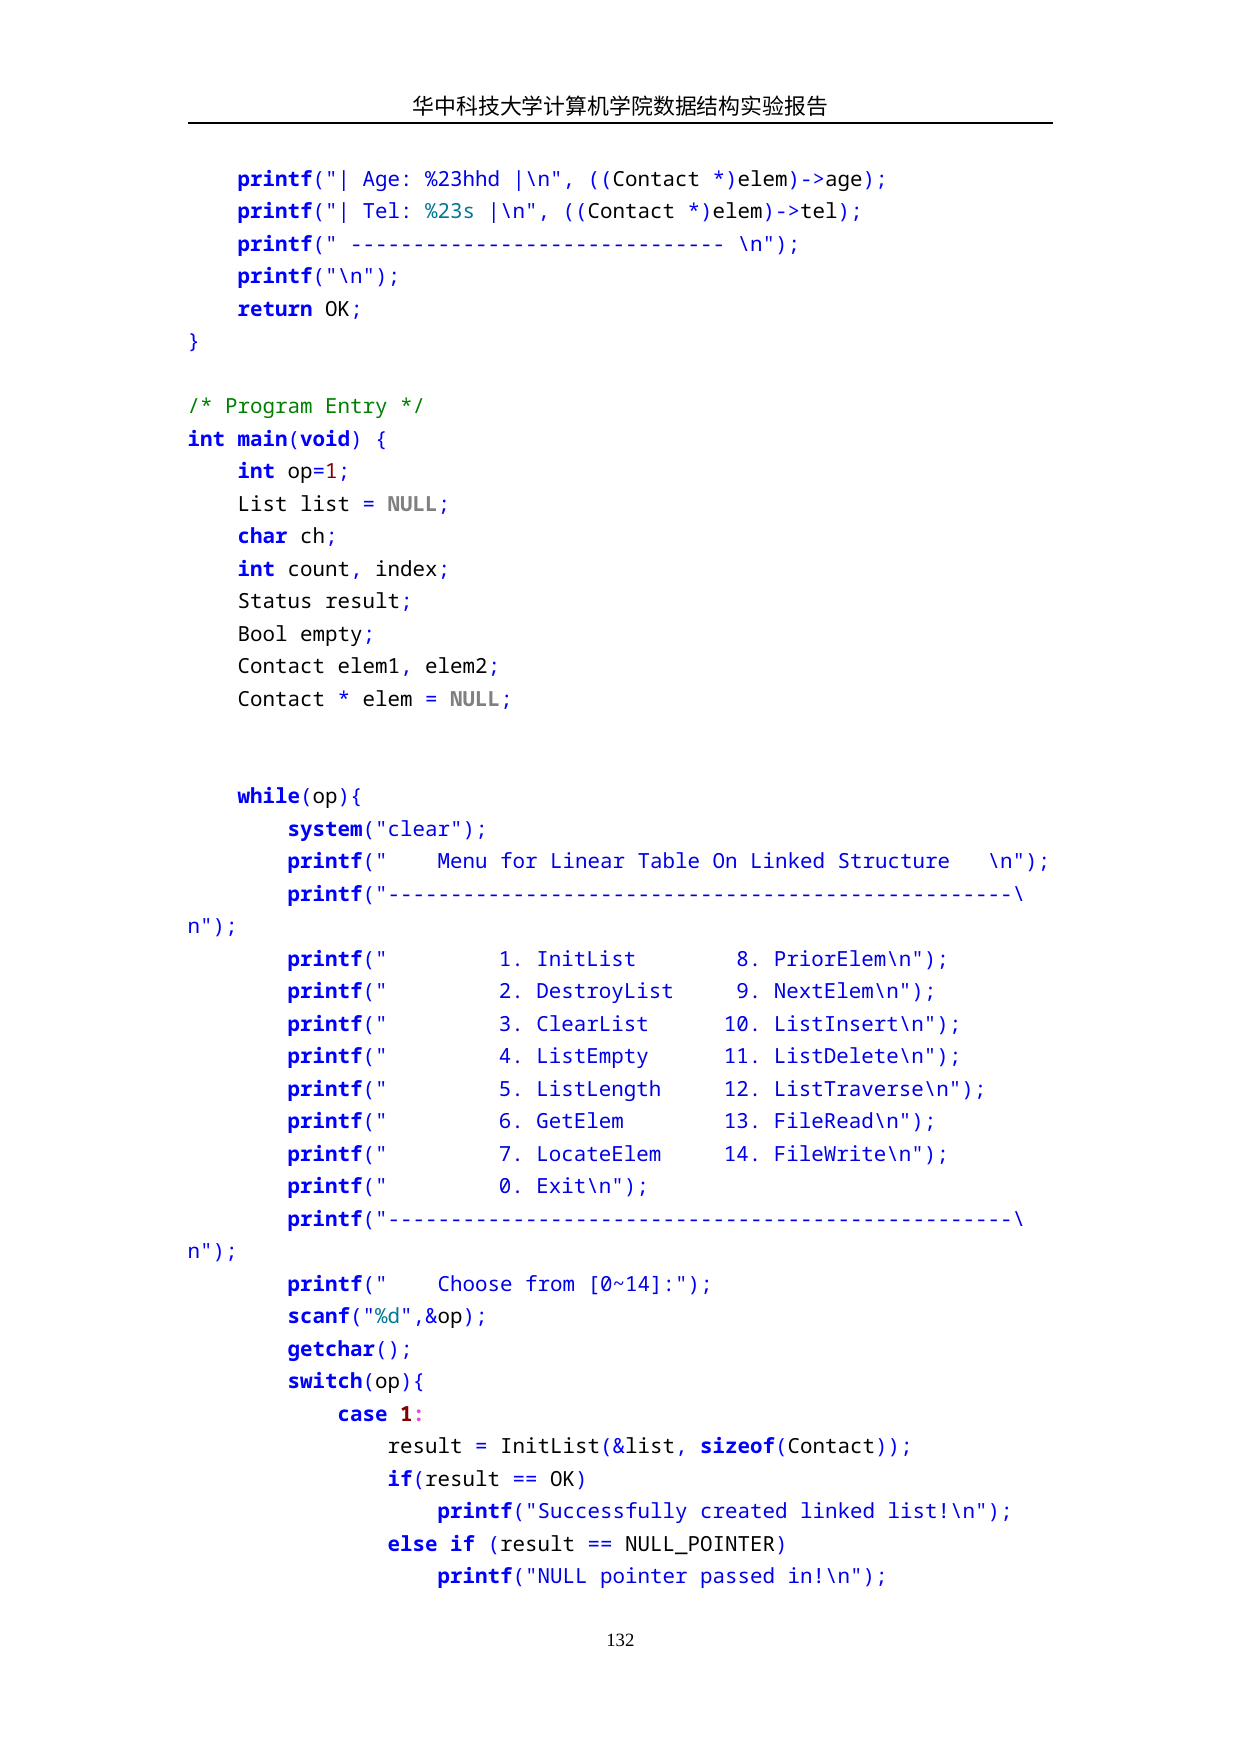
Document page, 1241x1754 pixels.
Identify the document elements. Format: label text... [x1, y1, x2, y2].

text case 1: [187, 1397, 1053, 1429]
text List list = NULL; [187, 487, 1053, 519]
text int count, index; [187, 552, 1053, 584]
text int op=1; [187, 454, 1053, 487]
text if(result == OK) [187, 1462, 1053, 1494]
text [187, 227, 1053, 259]
text printf("| Tel: %23s |\n", ((Contact *)elem)->tel); [187, 194, 1053, 227]
text printf("Successfully created linked list!\n"); [187, 1494, 1053, 1527]
text printf(" 3. ClearList 10. ListInsert\n"); [187, 1007, 1053, 1039]
text scanf("%d",&op); [187, 1299, 1053, 1332]
text printf("\n"); [187, 259, 1053, 292]
text printf(" 0. Exit\n"); [187, 1169, 1053, 1202]
text printf(" Choose from [0~14]:"); [187, 1267, 1053, 1299]
text printf(" 7. LocateElem 14. FileWrite\n"); [187, 1137, 1053, 1169]
text result = InitList(&list, sizeof(Contact)); [187, 1429, 1053, 1462]
text Contact elem1, elem2; [187, 649, 1053, 682]
text Contact * elem = NULL; [187, 682, 1053, 714]
text printf(" 4. ListEmpty 11. ListDelete\n"); [187, 1039, 1053, 1072]
text Bool empty; [187, 617, 1053, 649]
text else if (result == NULL_POINTER) [187, 1527, 1053, 1559]
text /* Program Entry */ [187, 389, 1053, 422]
text } [187, 324, 1053, 357]
text printf(" 1. InitList 8. PriorElem\n"); [187, 942, 1053, 974]
text printf("--------------------------------------------------\n"); [187, 877, 1053, 942]
text printf(" 6. GetElem 13. FileRead\n"); [187, 1104, 1053, 1137]
text return OK; [187, 292, 1053, 324]
text while(op){ [187, 779, 1053, 812]
text printf("| Age: %23hhd |\n", ((Contact *)elem)->age); [187, 162, 1053, 194]
text switch(op){ [187, 1364, 1053, 1397]
text Status result; [187, 584, 1053, 617]
text system("clear"); [187, 812, 1053, 844]
text printf(" 2. DestroyList 9. NextElem\n"); [187, 974, 1053, 1007]
text printf(" 5. ListLength 12. ListTraverse\n"); [187, 1072, 1053, 1104]
text printf("--------------------------------------------------\n"); [187, 1202, 1053, 1267]
text int main(void) { [187, 422, 1053, 454]
text char ch; [187, 519, 1053, 552]
text printf("NULL pointer passed in!\n"); [187, 1559, 1053, 1592]
text getchar(); [187, 1332, 1053, 1364]
text printf(" Menu for Linear Table On Linked Structure \n"); [187, 844, 1053, 877]
